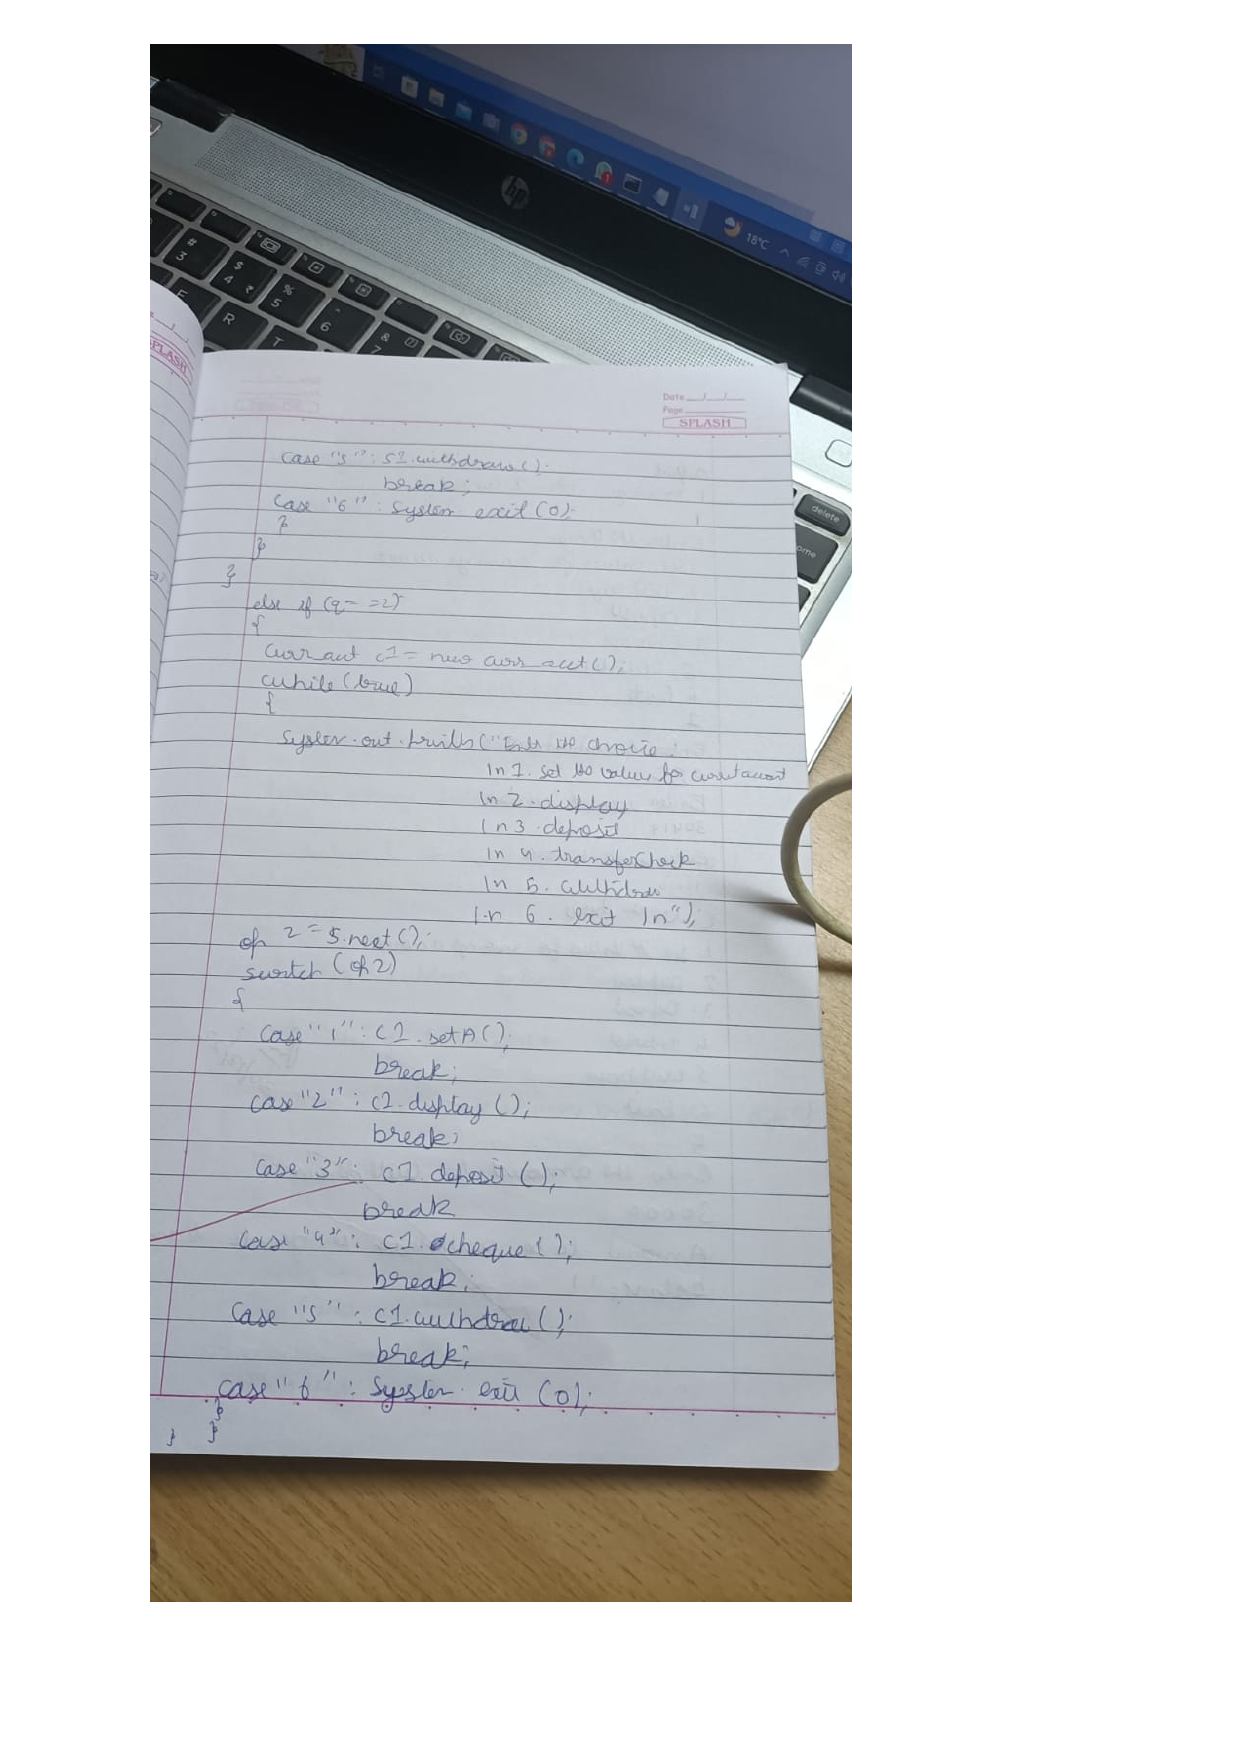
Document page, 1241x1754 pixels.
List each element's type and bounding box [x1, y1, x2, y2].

picture [150, 44, 852, 1602]
